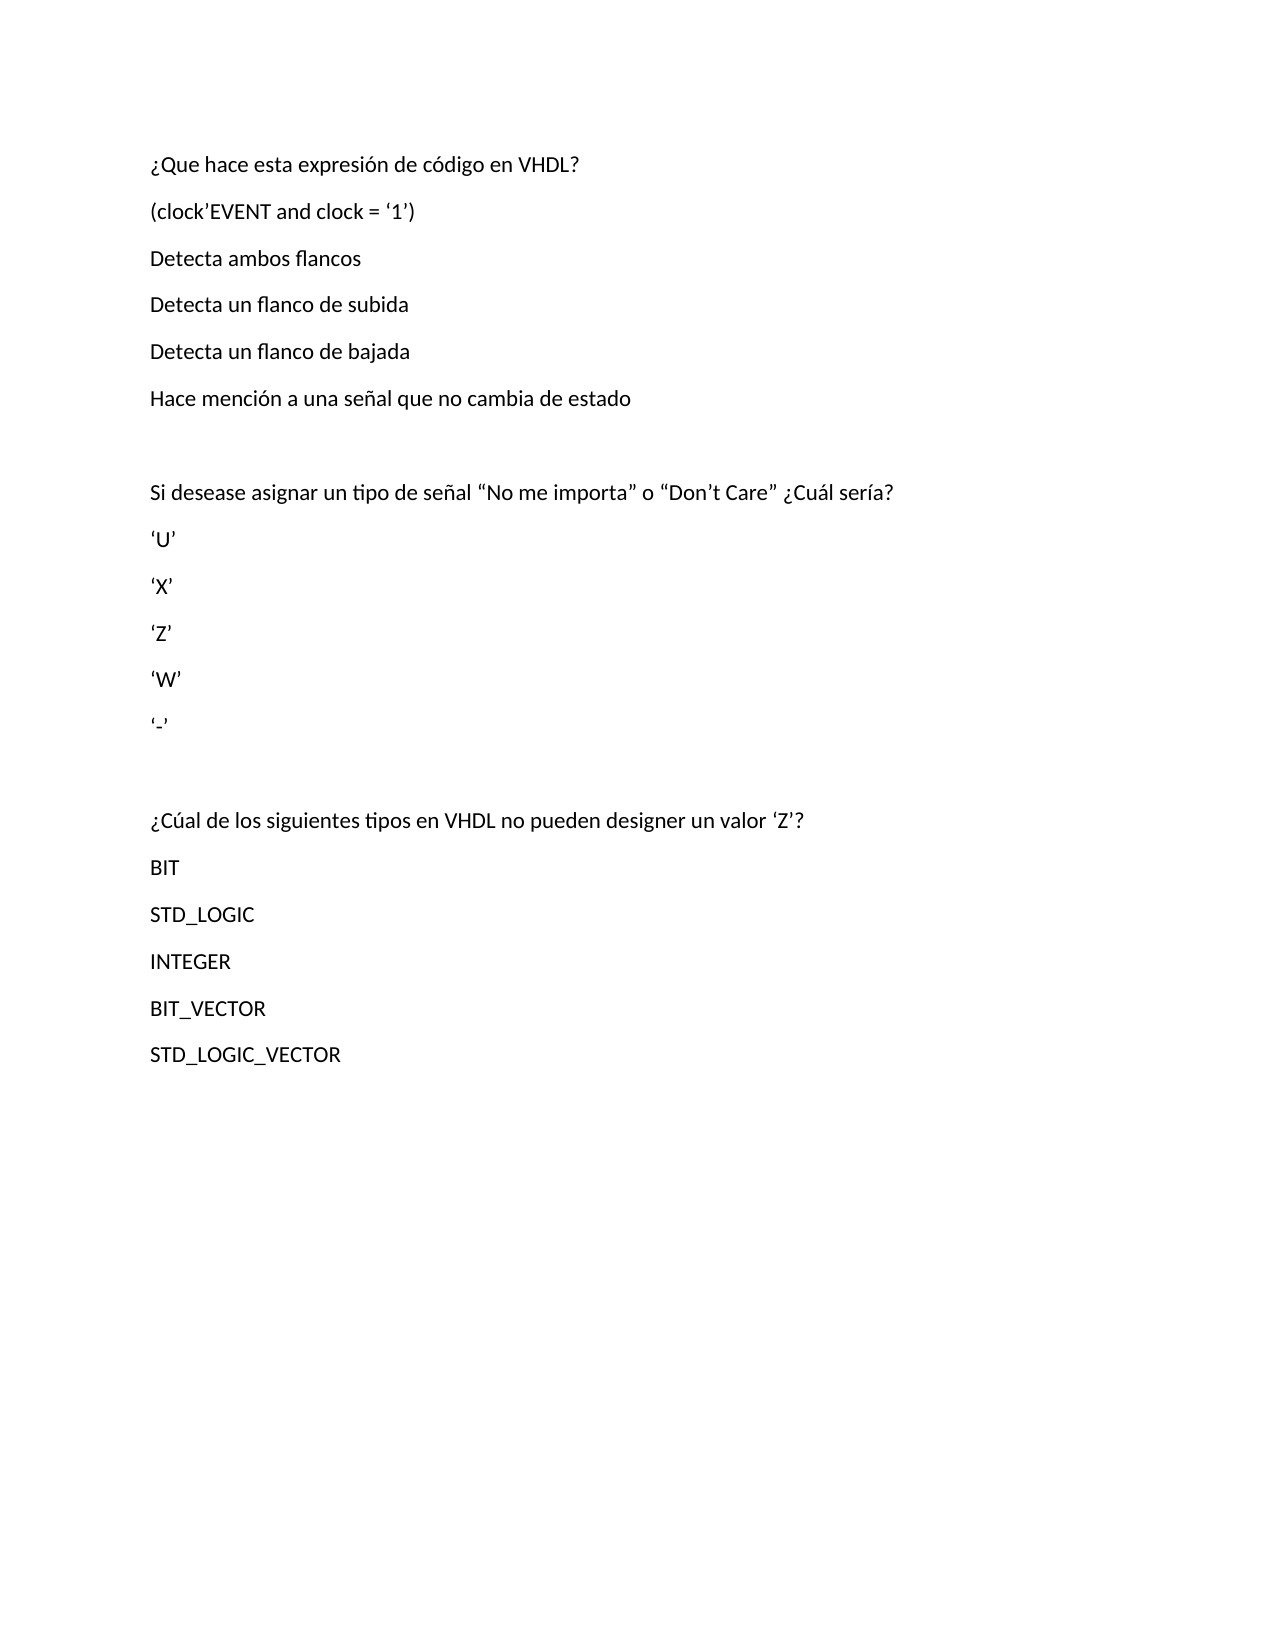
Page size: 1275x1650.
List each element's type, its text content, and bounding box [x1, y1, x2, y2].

text BIT_VECTOR [150, 994, 1125, 1022]
text ‘U’ [150, 525, 1125, 553]
text ‘Z’ [150, 619, 1125, 647]
text Detecta ambos flancos [150, 244, 1125, 272]
text ‘-’ [150, 712, 1125, 741]
text STD_LOGIC [150, 900, 1125, 928]
text (clock’EVENT and clock = ‘1’) [150, 197, 1125, 225]
text Detecta un flanco de bajada [150, 337, 1125, 366]
text ‘X’ [150, 572, 1125, 600]
text Hace mención a una señal que no cambia de estado [150, 384, 1125, 412]
text ‘W’ [150, 666, 1125, 694]
text STD_LOGIC_VECTOR [150, 1041, 1125, 1069]
text ¿Que hace esta expresión de código en VHDL? [150, 150, 1125, 178]
text Si desease asignar un tipo de señal “No me importa” o “Don’t Care” ¿Cuál sería? [150, 478, 1125, 506]
text ¿Cúal de los siguientes tipos en VHDL no pueden designer un valor ‘Z’? [150, 806, 1125, 834]
text INTEGER [150, 947, 1125, 975]
text Detecta un flanco de subida [150, 291, 1125, 319]
text BIT [150, 853, 1125, 881]
